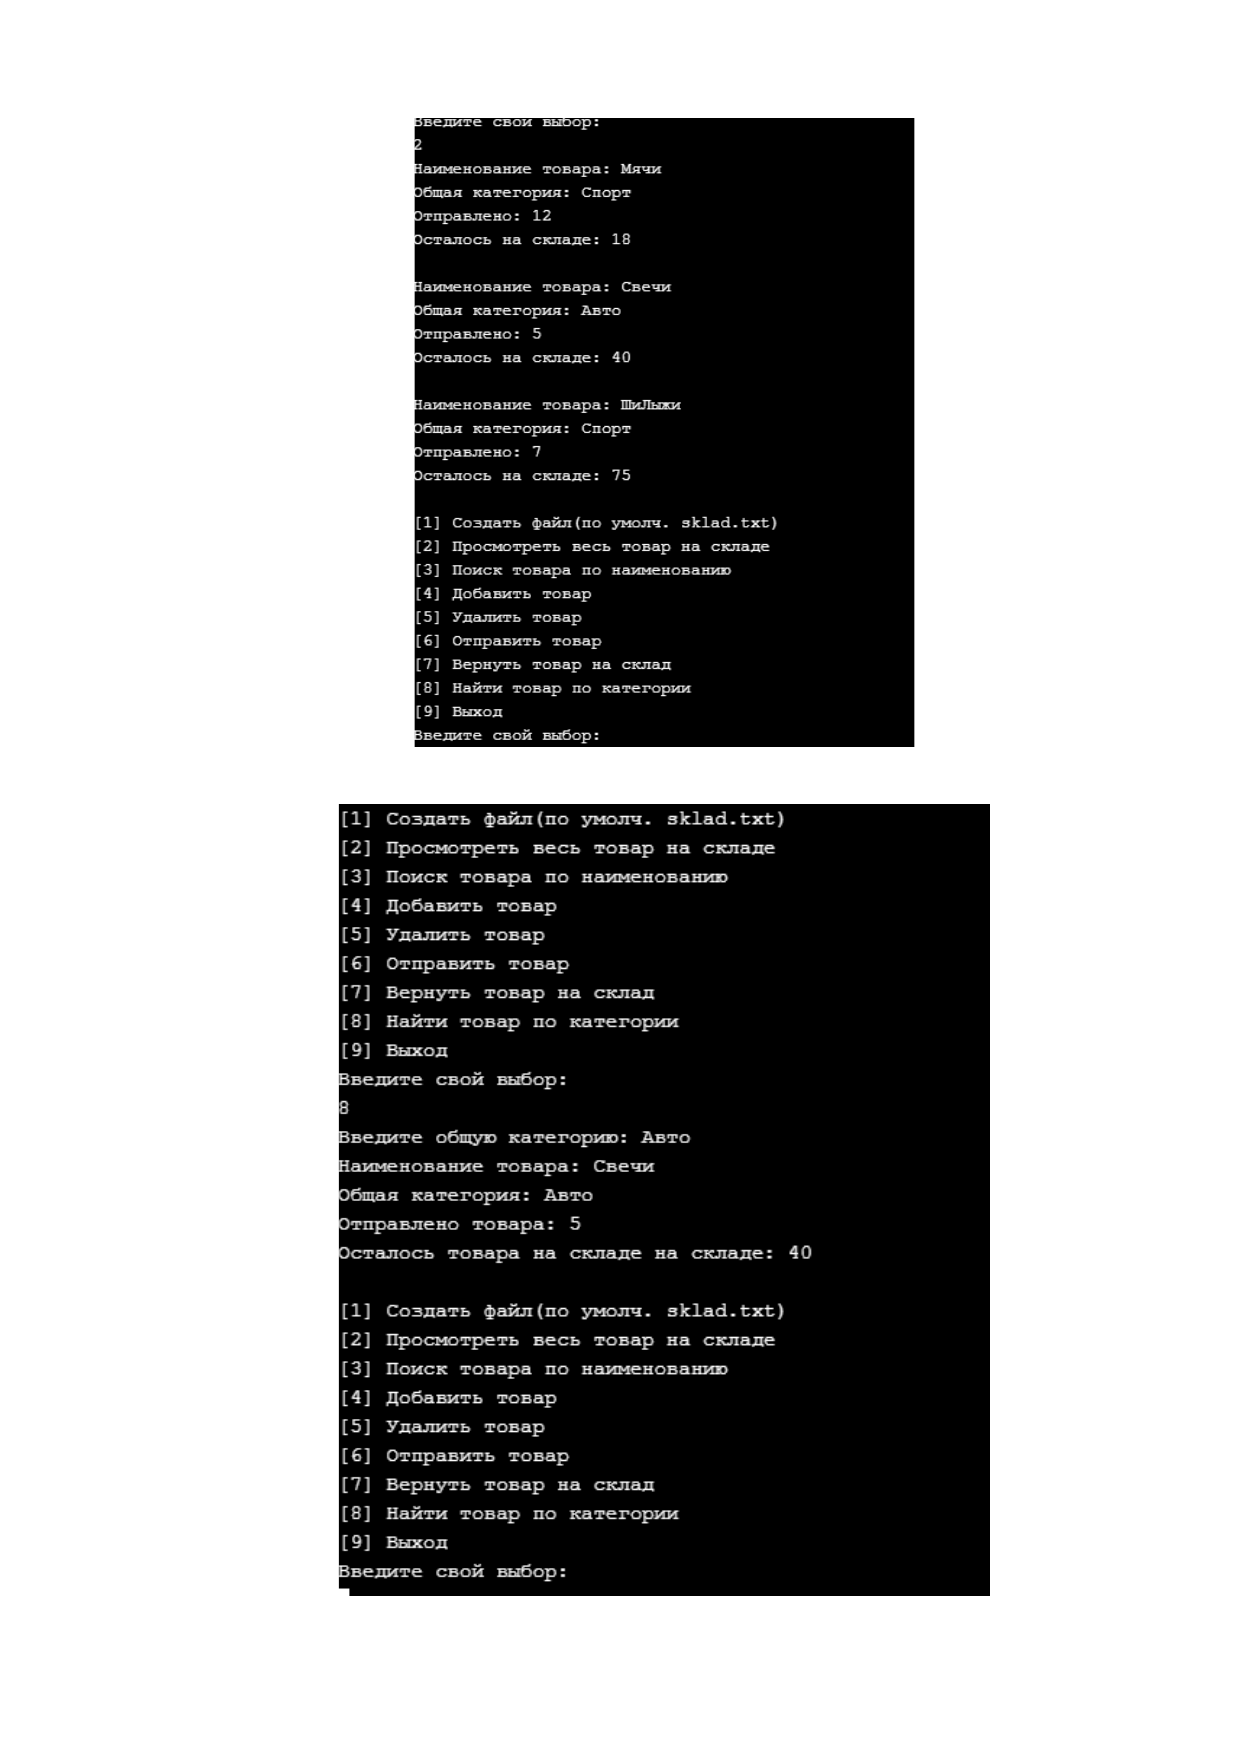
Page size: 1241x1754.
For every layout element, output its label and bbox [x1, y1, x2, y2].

picture [338, 804, 990, 1596]
picture [414, 118, 915, 747]
